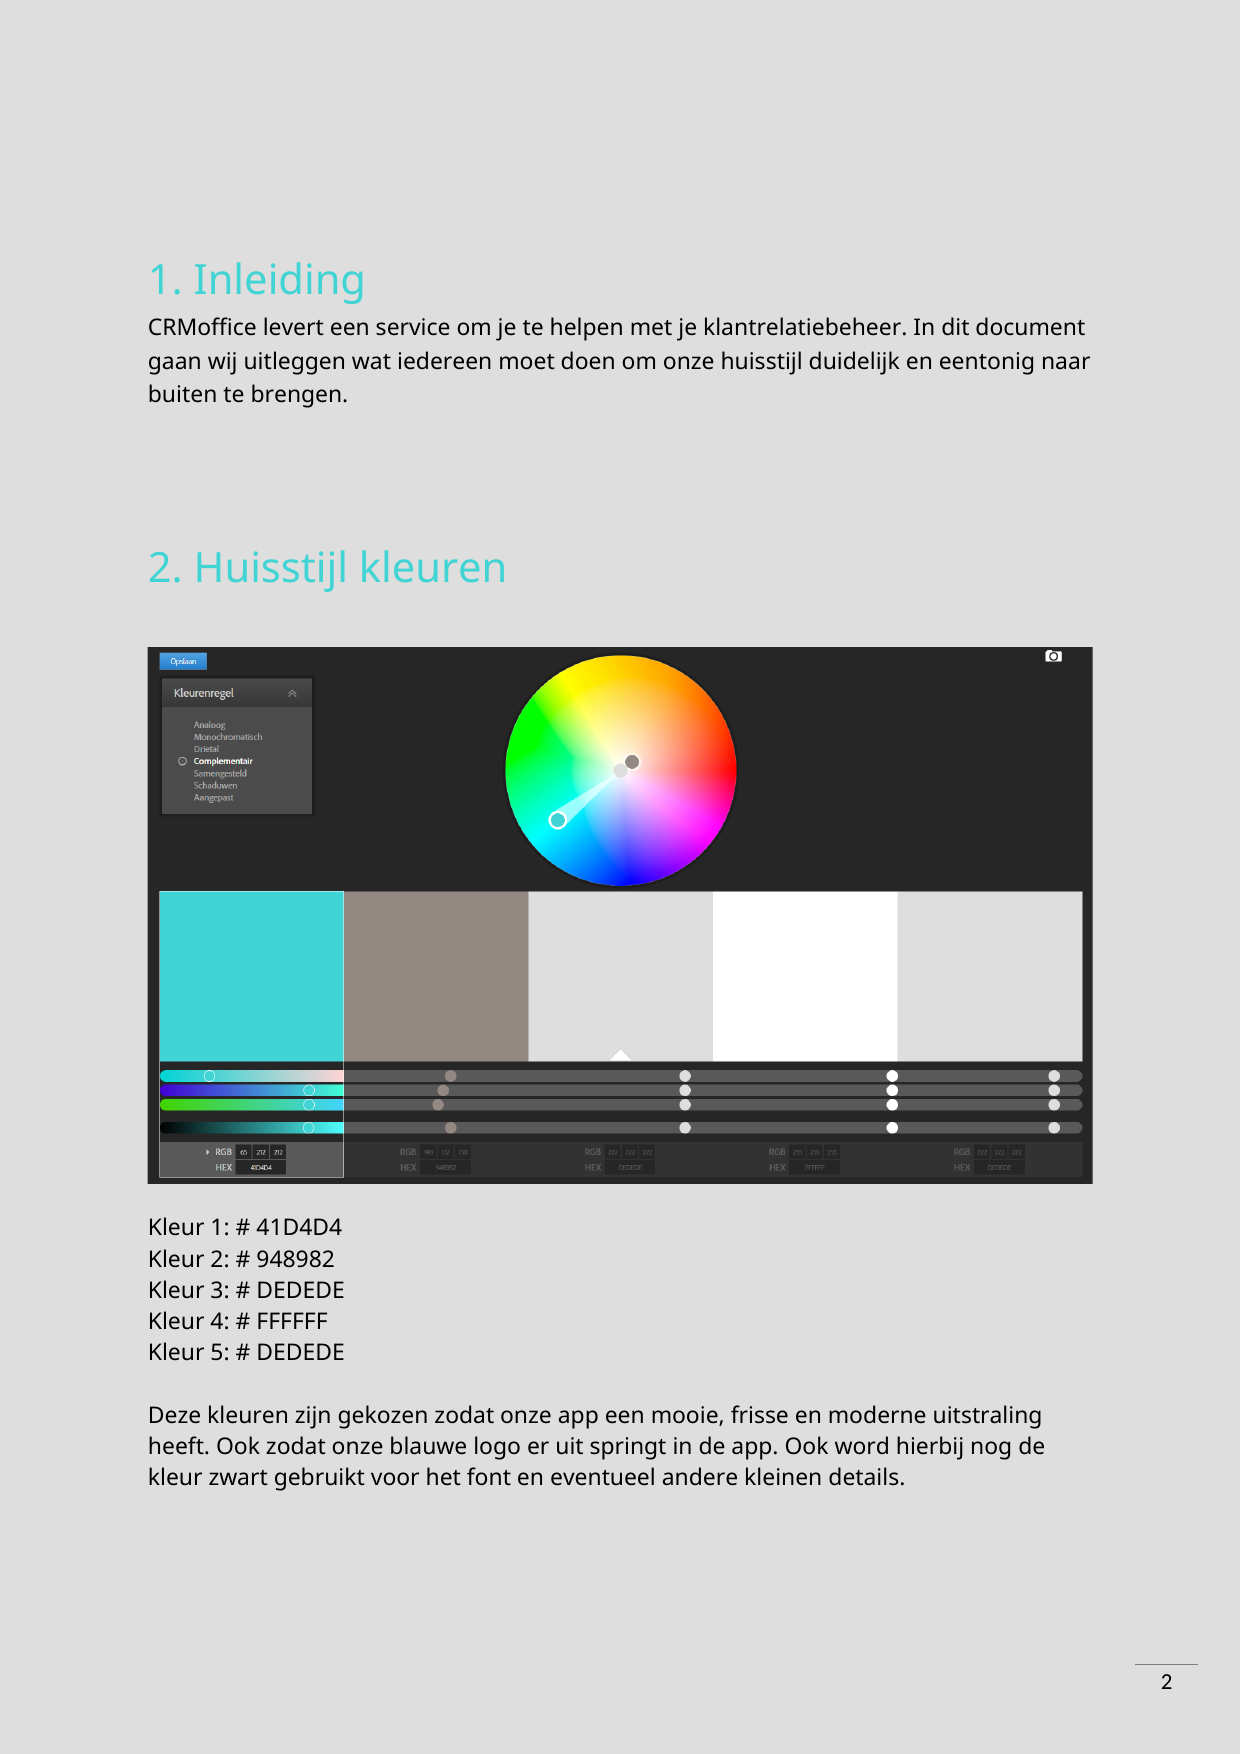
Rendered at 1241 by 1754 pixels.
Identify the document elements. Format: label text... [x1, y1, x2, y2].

text Kleur 3: # DEDEDE [148, 1274, 1093, 1305]
text Kleur 4: # FFFFFF [148, 1305, 1093, 1336]
text Kleur 1: # 41D4D4 [148, 1211, 1093, 1243]
subtitle 2. Huisstijl kleuren [148, 538, 1093, 644]
subtitle 1. Inleiding [148, 250, 1093, 306]
text Deze kleuren zijn gekozen zodat onze app een mooie, frisse en moderne uitstraling heeft. Ook zodat onze blauwe logo er uit springt in de app. Ook word hierbij nog de kleur zwart gebruikt voor het font en eventueel andere kleinen details. [148, 1399, 1093, 1493]
text Kleur 2: # 948982 [148, 1243, 1093, 1274]
text Kleur 5: # DEDEDE [148, 1336, 1093, 1368]
picture [147, 647, 1093, 1184]
text CRMoffice levert een service om je te helpen met je klantrelatiebeheer. In dit document gaan wij uitleggen wat iedereen moet doen om onze huisstijl duidelijk en eentonig naar buiten te brengen. [148, 311, 1093, 410]
